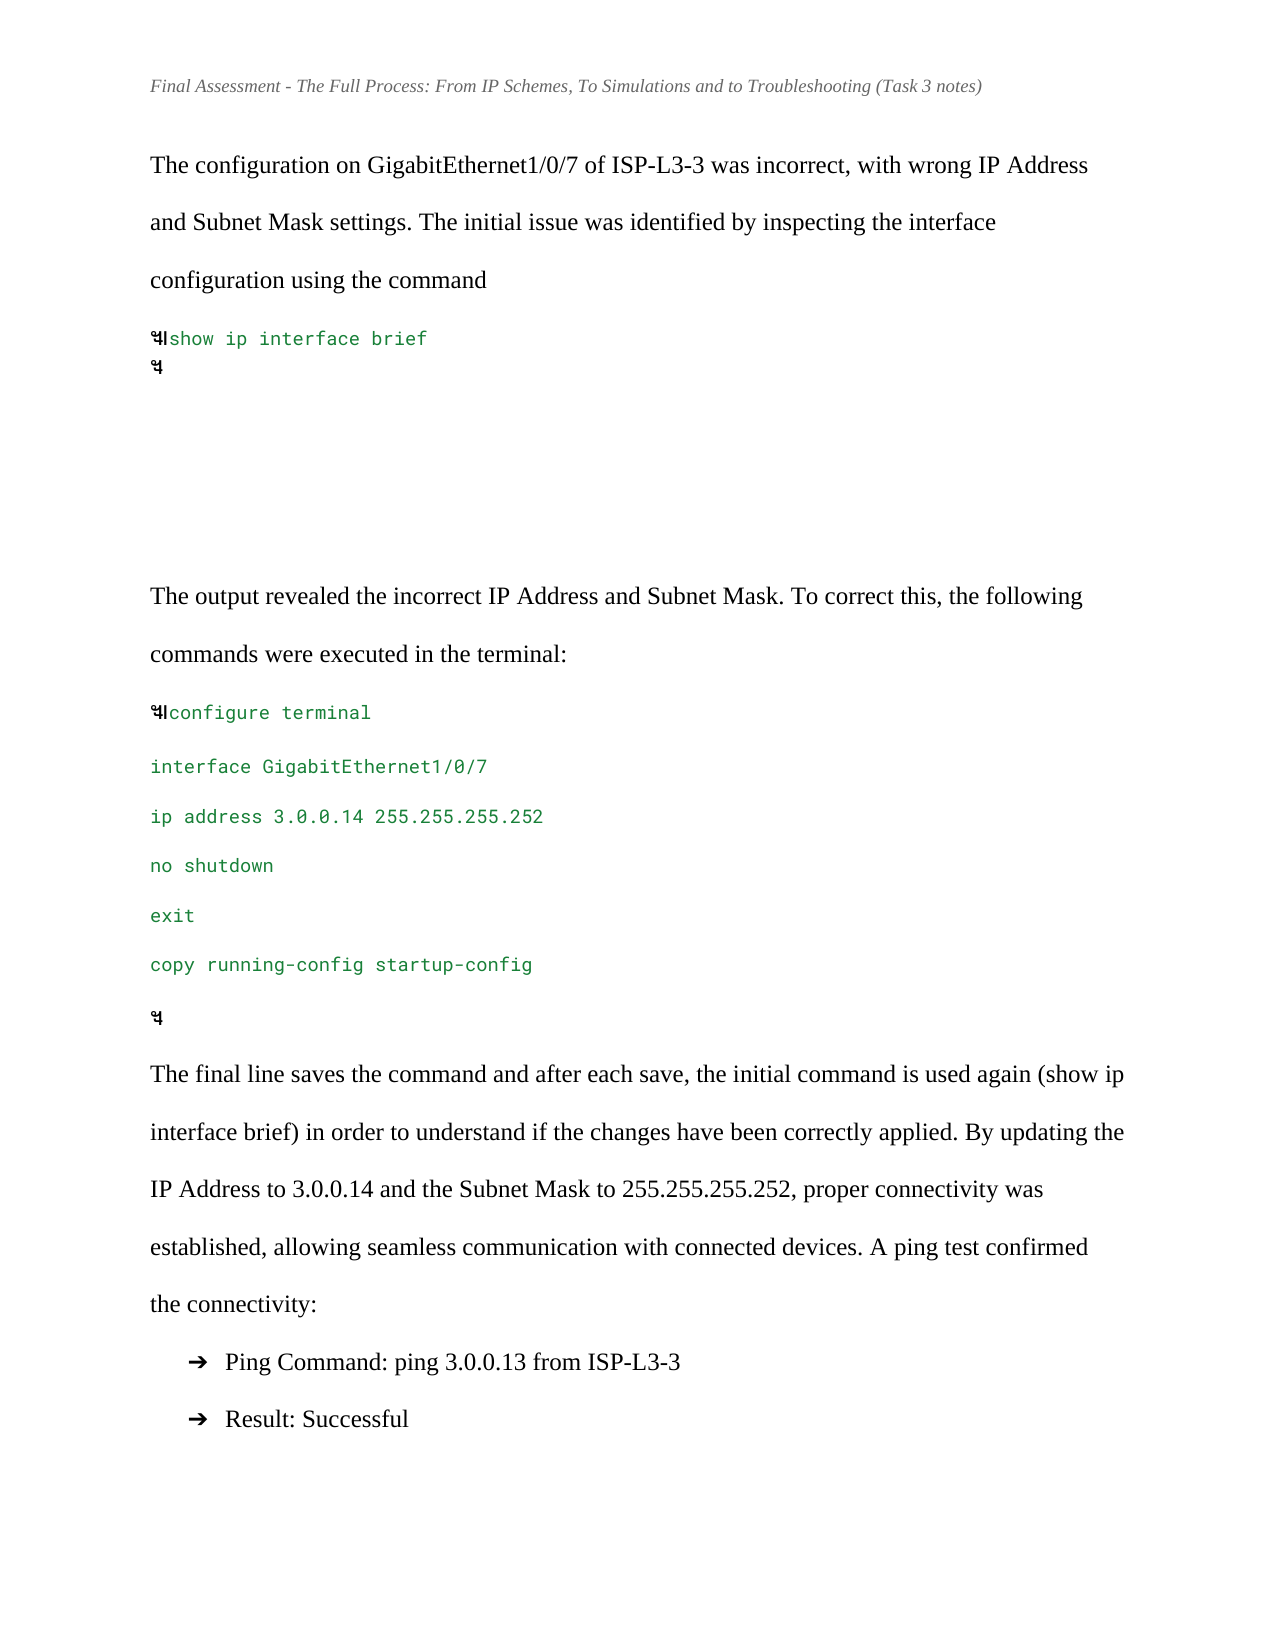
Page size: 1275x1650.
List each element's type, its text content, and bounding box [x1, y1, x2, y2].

text The configuration on GigabitEthernet1/0/7 of ISP-L3-3 was incorrect, with wrong IP Address and Subnet Mask settings. The initial issue was identified by inspecting the interface configuration using the command [150, 150, 1125, 294]
list Result: Successful [187, 1404, 1125, 1433]
text The output revealed the incorrect IP Address and Subnet Mask. To correct this, the following commands were executed in the terminal: [150, 581, 1125, 667]
list Ping Command: ping 3.0.0.13 from ISP-L3-3 [187, 1347, 1125, 1375]
text copy running-config startup-config [150, 952, 1125, 977]
text  [150, 351, 1125, 380]
text  [150, 1002, 1125, 1030]
text ip address 3.0.0.14 255.255.255.252 [150, 803, 1125, 828]
text configure terminal [150, 696, 1125, 725]
text The final line saves the command and after each save, the initial command is used again (show ip interface brief) in order to understand if the changes have been correctly applied. By updating the IP Address to 3.0.0.14 and the Subnet Mask to 255.255.255.252, proper connectivity was established, allowing seamless communication with connected devices. A ping test confirmed the connectivity: [150, 1059, 1125, 1318]
text show ip interface brief [150, 322, 1125, 351]
text interface GigabitEthernet1/0/7 [150, 754, 1125, 778]
text exit [150, 902, 1125, 927]
text no shutdown [150, 853, 1125, 878]
